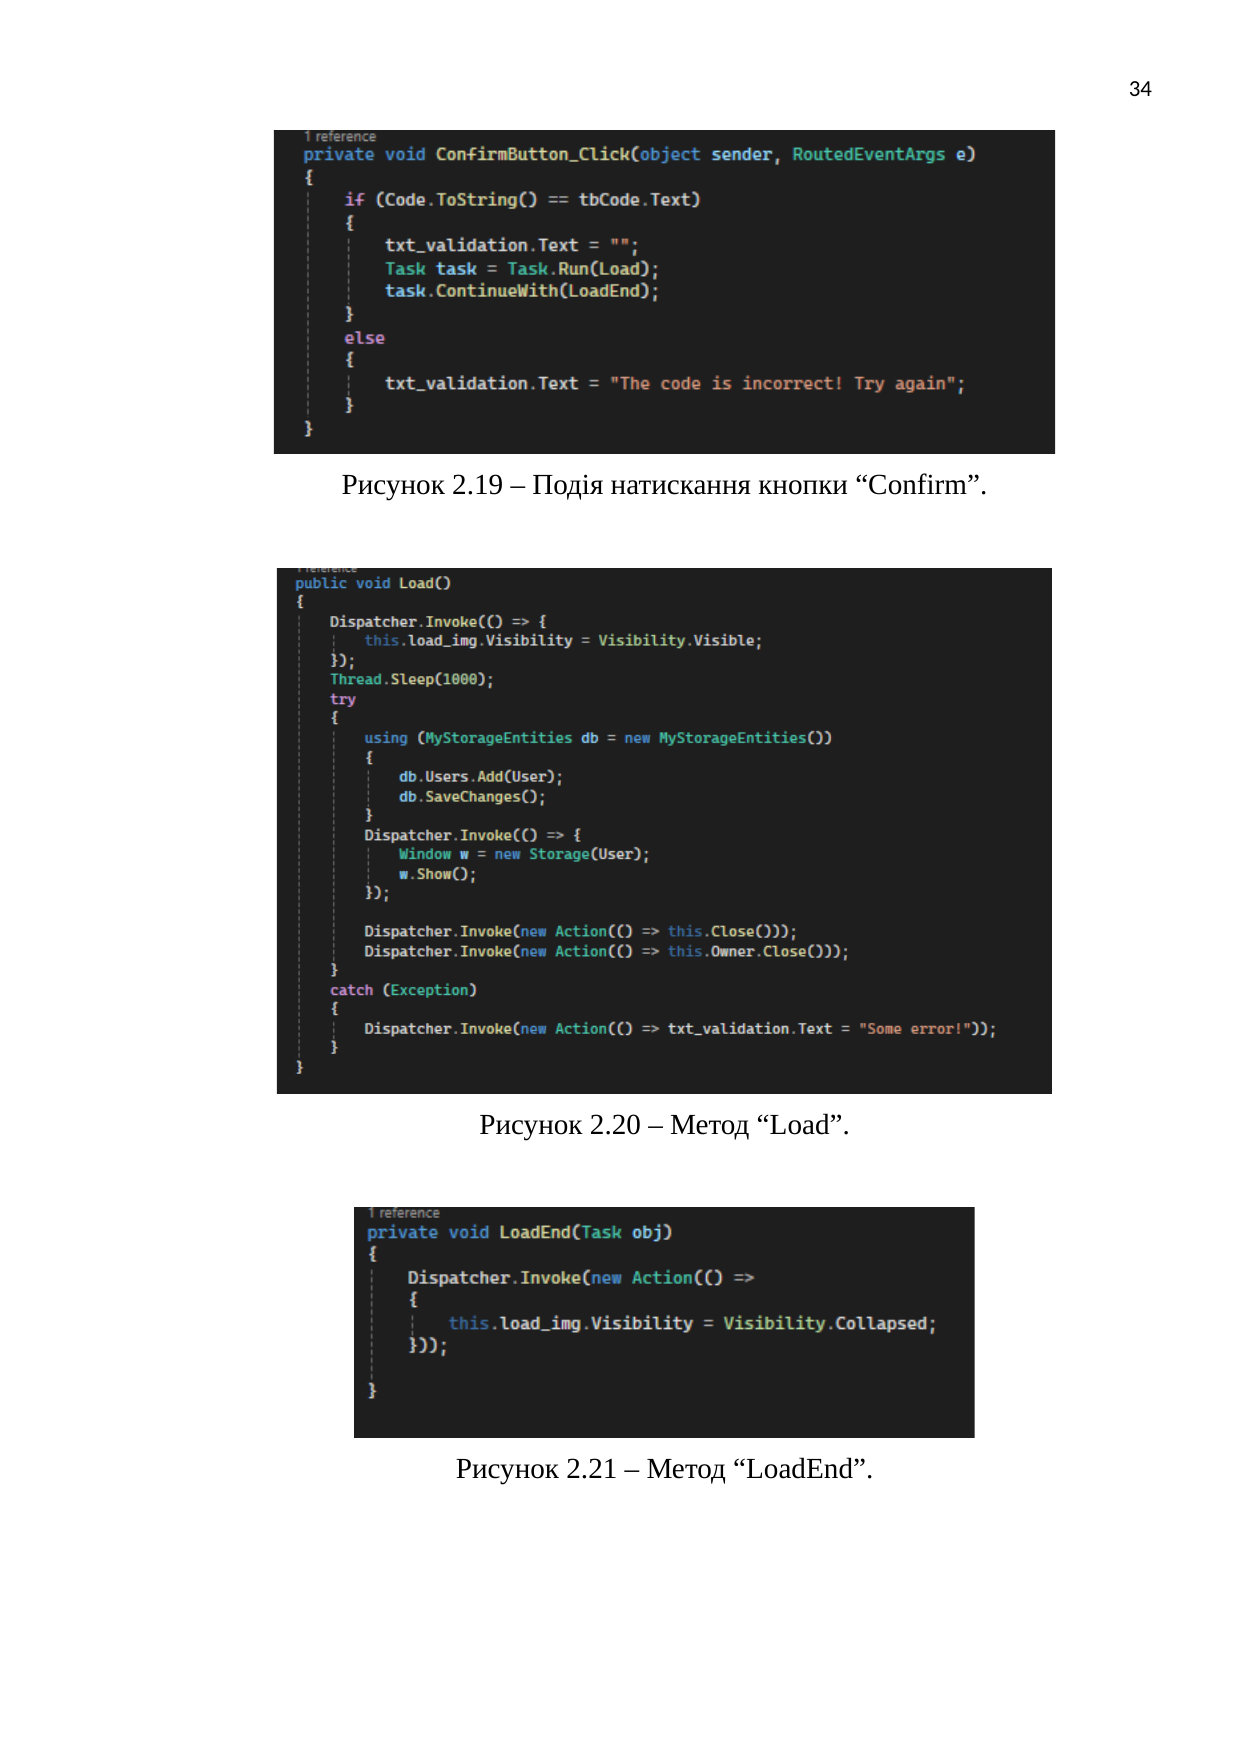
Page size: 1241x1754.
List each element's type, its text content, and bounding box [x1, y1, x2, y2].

text Рисунок 2.20 – Метод “Load”. [177, 1107, 1152, 1141]
picture [273, 130, 1055, 454]
picture [276, 568, 1052, 1094]
text Рисунок 2.21 – Метод “LoadEnd”. [177, 1451, 1152, 1485]
text Рисунок 2.19 – Подія натискання кнопки “Confirm”. [177, 467, 1152, 501]
picture [354, 1207, 975, 1438]
